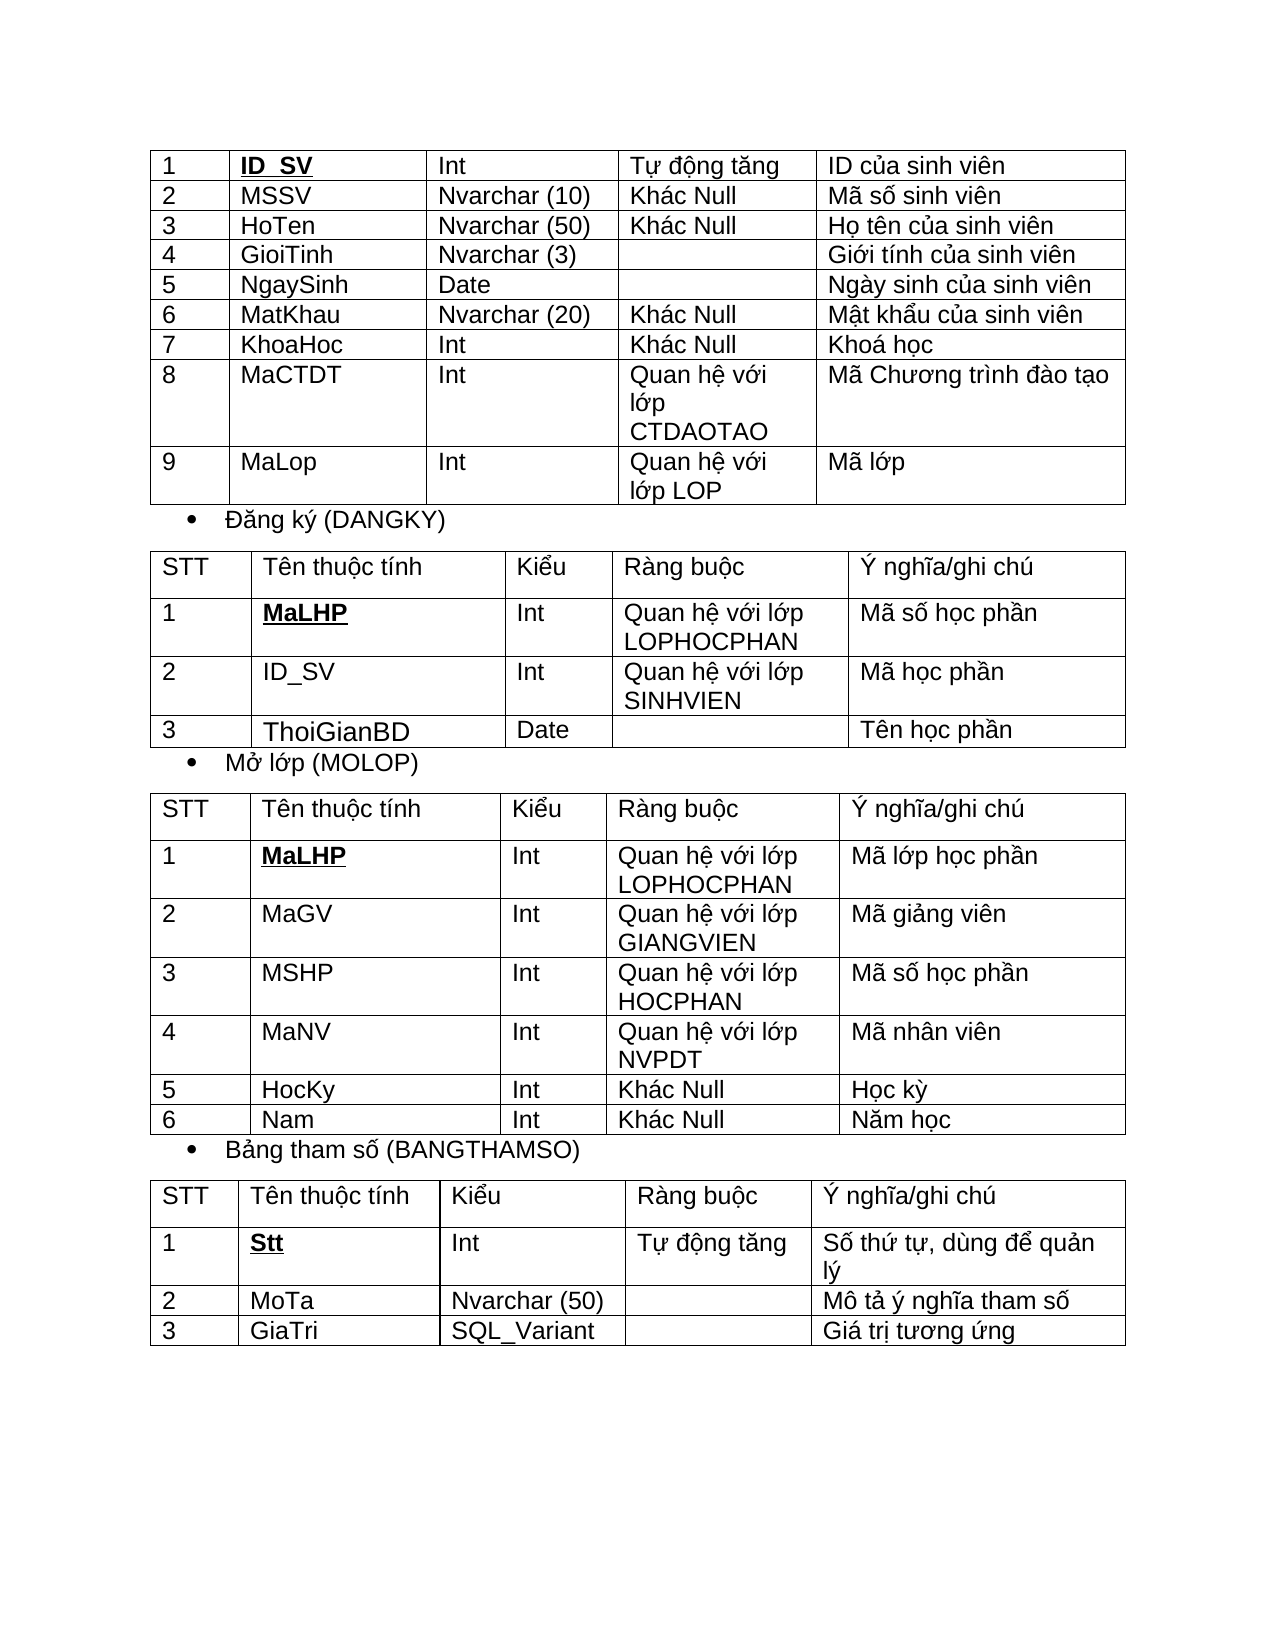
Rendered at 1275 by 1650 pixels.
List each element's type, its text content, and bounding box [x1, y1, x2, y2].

table_cell Int [501, 1016, 606, 1074]
table_header STT [151, 794, 250, 840]
table_cell Khác Null [619, 211, 816, 239]
table_cell Mã nhân viên [840, 1016, 1125, 1074]
table_cell Mã Chương trình đào tạo [817, 360, 1125, 446]
table_cell ThoiGianBD [252, 716, 505, 747]
table_cell Nam [251, 1105, 500, 1133]
table_cell Nvarchar (3) [427, 240, 618, 269]
table_cell Tự động tăng [619, 151, 816, 180]
table_cell Quan hệ với lớp LOPHOCPHAN [607, 841, 839, 898]
table_cell MoTa [239, 1286, 439, 1315]
table_cell Mật khẩu của sinh viên [817, 300, 1125, 329]
table_cell Học kỳ [840, 1075, 1125, 1104]
table_header Kiểu [441, 1181, 625, 1227]
table_cell ID của sinh viên [817, 151, 1125, 180]
table_cell MaLHP [252, 599, 505, 656]
table_cell Nvarchar (50) [441, 1286, 625, 1315]
table_cell Khác Null [619, 181, 816, 209]
table_header Tên thuộc tính [239, 1181, 439, 1227]
table_cell Date [506, 716, 612, 747]
table_cell Mã lớp [817, 447, 1125, 504]
table_cell Khoá học [817, 330, 1125, 358]
table_cell [626, 1316, 811, 1345]
table_cell Tên học phần [849, 716, 1125, 747]
table_cell 3 [151, 716, 251, 747]
table_cell 5 [151, 270, 229, 299]
table_cell Khác Null [607, 1075, 839, 1104]
table_header Tên thuộc tính [252, 552, 505, 597]
table_cell Nvarchar (20) [427, 300, 618, 329]
table_cell MSHP [251, 958, 500, 1015]
table_cell Quan hệ với lớp SINHVIEN [613, 657, 848, 714]
table_cell Int [427, 151, 618, 180]
table_cell Mã lớp học phần [840, 841, 1125, 898]
table_cell 8 [151, 360, 229, 446]
table_cell Int [427, 360, 618, 446]
table_cell Int [501, 899, 606, 957]
table_cell Int [427, 330, 618, 358]
table_cell 1 [151, 151, 229, 180]
table_cell Int [427, 447, 618, 504]
table_header Tên thuộc tính [251, 794, 500, 840]
table_cell ID_SV [230, 151, 426, 180]
table_header Ràng buộc [607, 794, 839, 840]
list Bảng tham số (BANGTHAMSO) [187, 1135, 1125, 1163]
table_cell Int [501, 958, 606, 1015]
table_cell Quan hệ với lớp CTDAOTAO [619, 360, 816, 446]
table_cell Năm học [840, 1105, 1125, 1133]
table_cell Ngày sinh của sinh viên [817, 270, 1125, 299]
table_cell Mã giảng viên [840, 899, 1125, 957]
table_cell Int [501, 841, 606, 898]
table_cell MSSV [230, 181, 426, 209]
table_cell HoTen [230, 211, 426, 239]
list Mở lớp (MOLOP) [187, 748, 1125, 777]
table_cell 2 [151, 181, 229, 209]
table_cell MaLHP [251, 841, 500, 898]
table_cell Giá trị tương ứng [812, 1316, 1125, 1345]
table_cell Int [501, 1075, 606, 1104]
table_header Ý nghĩa/ghi chú [840, 794, 1125, 840]
table_cell Mã số sinh viên [817, 181, 1125, 209]
table_cell Giới tính của sinh viên [817, 240, 1125, 269]
table_cell Tự động tăng [626, 1228, 811, 1285]
table_cell MaGV [251, 899, 500, 957]
table_header STT [151, 1181, 238, 1227]
table_cell [613, 716, 848, 747]
table_cell 5 [151, 1075, 250, 1104]
table_cell Quan hệ với lớp GIANGVIEN [607, 899, 839, 957]
table_header Ràng buộc [626, 1181, 811, 1227]
table_cell Họ tên của sinh viên [817, 211, 1125, 239]
table_cell 4 [151, 1016, 250, 1074]
table_cell MaCTDT [230, 360, 426, 446]
table_cell 1 [151, 841, 250, 898]
table_header STT [151, 552, 251, 597]
table_cell 4 [151, 240, 229, 269]
table_cell 2 [151, 657, 251, 714]
table_cell HocKy [251, 1075, 500, 1104]
table_cell Int [506, 657, 612, 714]
table_cell Nvarchar (50) [427, 211, 618, 239]
table_cell 6 [151, 1105, 250, 1133]
table_cell GioiTinh [230, 240, 426, 269]
table_cell Quan hệ với lớp HOCPHAN [607, 958, 839, 1015]
table_cell [626, 1286, 811, 1315]
table_cell Nvarchar (10) [427, 181, 618, 209]
table_cell NgaySinh [230, 270, 426, 299]
table_cell MaLop [230, 447, 426, 504]
table_cell SQL_Variant [441, 1316, 625, 1345]
table_cell 3 [151, 1316, 238, 1345]
table_cell Mã số học phần [840, 958, 1125, 1015]
table_cell Khác Null [619, 330, 816, 358]
table_cell Mô tả ý nghĩa tham số [812, 1286, 1125, 1315]
table_cell 7 [151, 330, 229, 358]
table_cell Quan hệ với lớp LOPHOCPHAN [613, 599, 848, 656]
list Đăng ký (DANGKY) [187, 505, 1125, 534]
table_cell Mã số học phần [849, 599, 1125, 656]
table_header Ràng buộc [613, 552, 848, 597]
table_cell ID_SV [252, 657, 505, 714]
table_cell 2 [151, 899, 250, 957]
table_cell Int [506, 599, 612, 656]
table_cell Số thứ tự, dùng để quản lý [812, 1228, 1125, 1285]
table_header Ý nghĩa/ghi chú [812, 1181, 1125, 1227]
table_cell 2 [151, 1286, 238, 1315]
table_cell 6 [151, 300, 229, 329]
table_header Kiểu [506, 552, 612, 597]
table_cell Int [441, 1228, 625, 1285]
table_cell Khác Null [607, 1105, 839, 1133]
table_cell GiaTri [239, 1316, 439, 1345]
table_cell Quan hệ với lớp LOP [619, 447, 816, 504]
table_cell KhoaHoc [230, 330, 426, 358]
table_cell 9 [151, 447, 229, 504]
table_cell MaNV [251, 1016, 500, 1074]
table_cell MatKhau [230, 300, 426, 329]
table_cell [619, 270, 816, 299]
table_cell Quan hệ với lớp NVPDT [607, 1016, 839, 1074]
table_cell Int [501, 1105, 606, 1133]
table_cell Mã học phần [849, 657, 1125, 714]
table_cell Stt [239, 1228, 439, 1285]
table_header Kiểu [501, 794, 606, 840]
table_header Ý nghĩa/ghi chú [849, 552, 1125, 597]
table_cell 1 [151, 599, 251, 656]
table_cell [619, 240, 816, 269]
table_cell Khác Null [619, 300, 816, 329]
table_cell Date [427, 270, 618, 299]
table_cell 3 [151, 958, 250, 1015]
table_cell 3 [151, 211, 229, 239]
table_cell 1 [151, 1228, 238, 1285]
